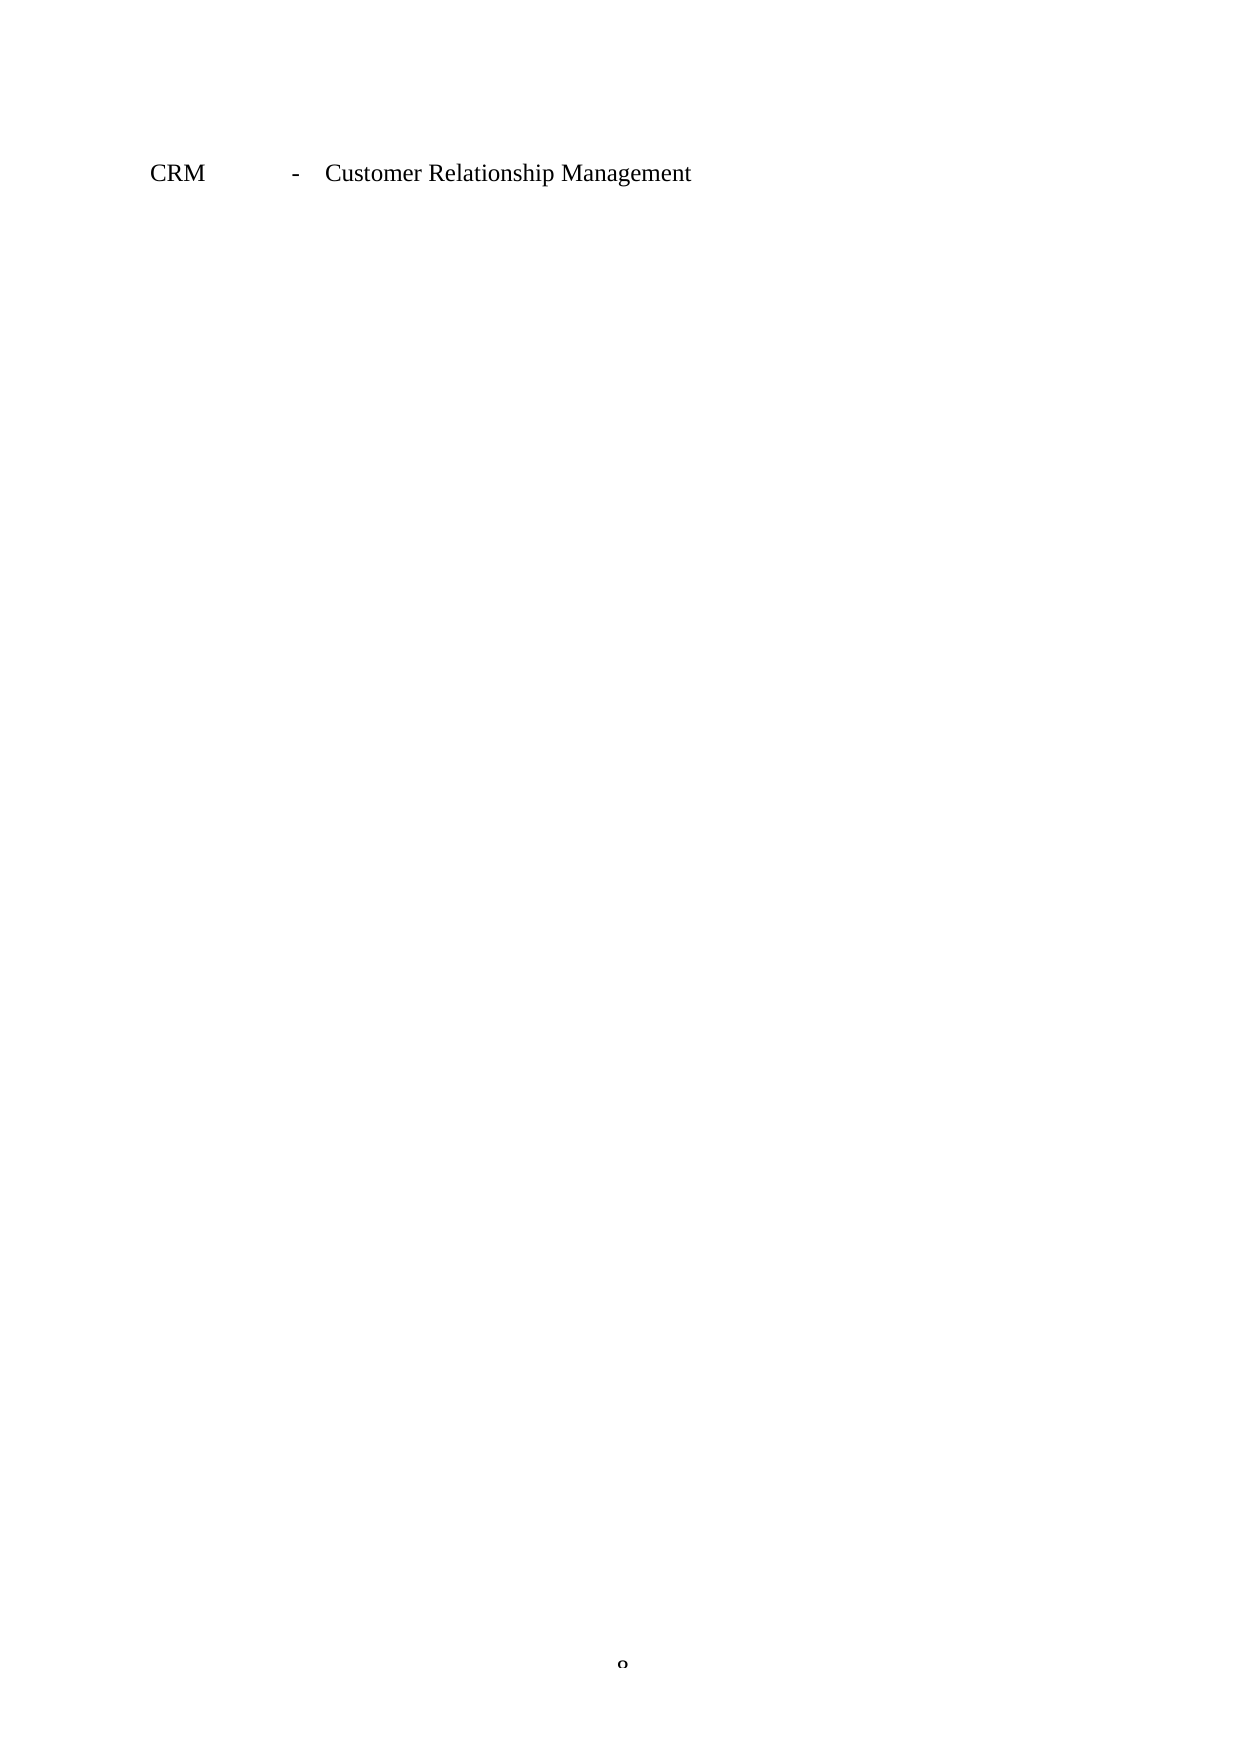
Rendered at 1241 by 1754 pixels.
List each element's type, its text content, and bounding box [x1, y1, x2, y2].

text CRM - Customer Relationship Management [150, 158, 1136, 187]
